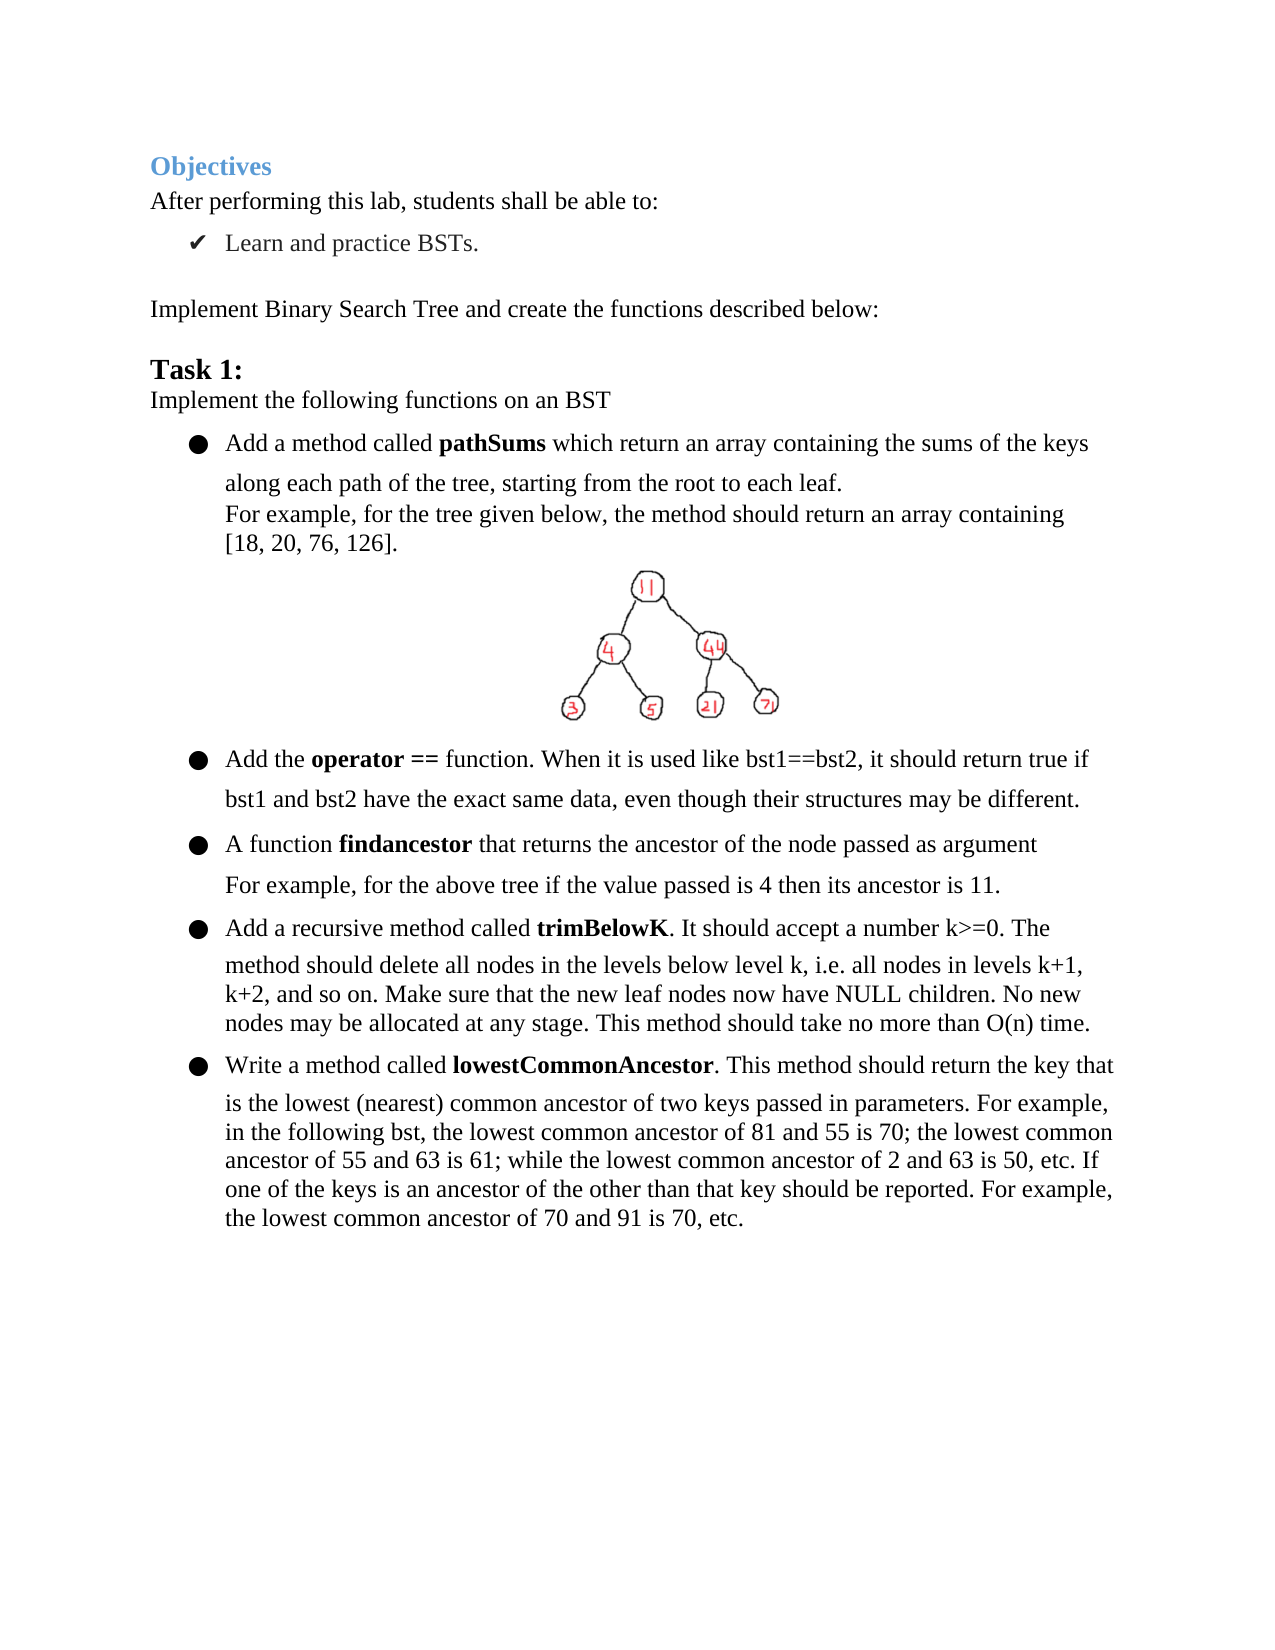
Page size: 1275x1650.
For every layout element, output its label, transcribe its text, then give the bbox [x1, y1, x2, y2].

list Add the operator == function. When it is used like bst1==bst2, it should return true if bst1 and bst2 have the exact same data, even though their structures may be different. [187, 730, 1125, 813]
text After performing this lab, students shall be able to: [150, 186, 1125, 214]
text Implement the following functions on an BST [150, 386, 1125, 414]
list Write a method called lowestCommonAncestor. This method should return the key that is the lowest (nearest) common ancestor of two keys passed in parameters. For example, in the following bst, the lowest common ancestor of 81 and 55 is 70; the lowest common ancestor of 55 and 63 is 61; while the lowest common ancestor of 2 and 63 is 50, etc. If one of the keys is an ancestor of the other than that key should be reported. For example, the lowest common ancestor of 70 and 91 is 70, etc. [187, 1037, 1125, 1232]
text Task 1: [150, 352, 1125, 386]
list A function findancestor that returns the ancestor of the node passed as argument [187, 815, 1125, 866]
list Learn and practice BSTs. [187, 214, 1125, 266]
text For example, for the above tree if the value passed is 4 then its ancestor is 11. [225, 870, 1125, 899]
list Add a recursive method called trimBelowK. It should accept a number k>=0. The method should delete all nodes in the levels below level k, i.e. all nodes in levels k+1, k+2, and so on. Make sure that the new leaf nodes now have NULL children. No new nodes may be allocated at any stage. This method should take no more than O(n) time. [187, 899, 1125, 1037]
text Implement Binary Search Tree and create the functions described below: [150, 294, 1125, 323]
list Add a method called pathSums which return an array containing the sums of the keys along each path of the tree, starting from the root to each leaf. [187, 414, 1125, 497]
text [18, 20, 76, 126]. [225, 528, 1125, 556]
subtitle Objectives [150, 150, 1125, 181]
text For example, for the tree given below, the method should return an array containing [225, 499, 1125, 528]
picture [547, 556, 803, 731]
